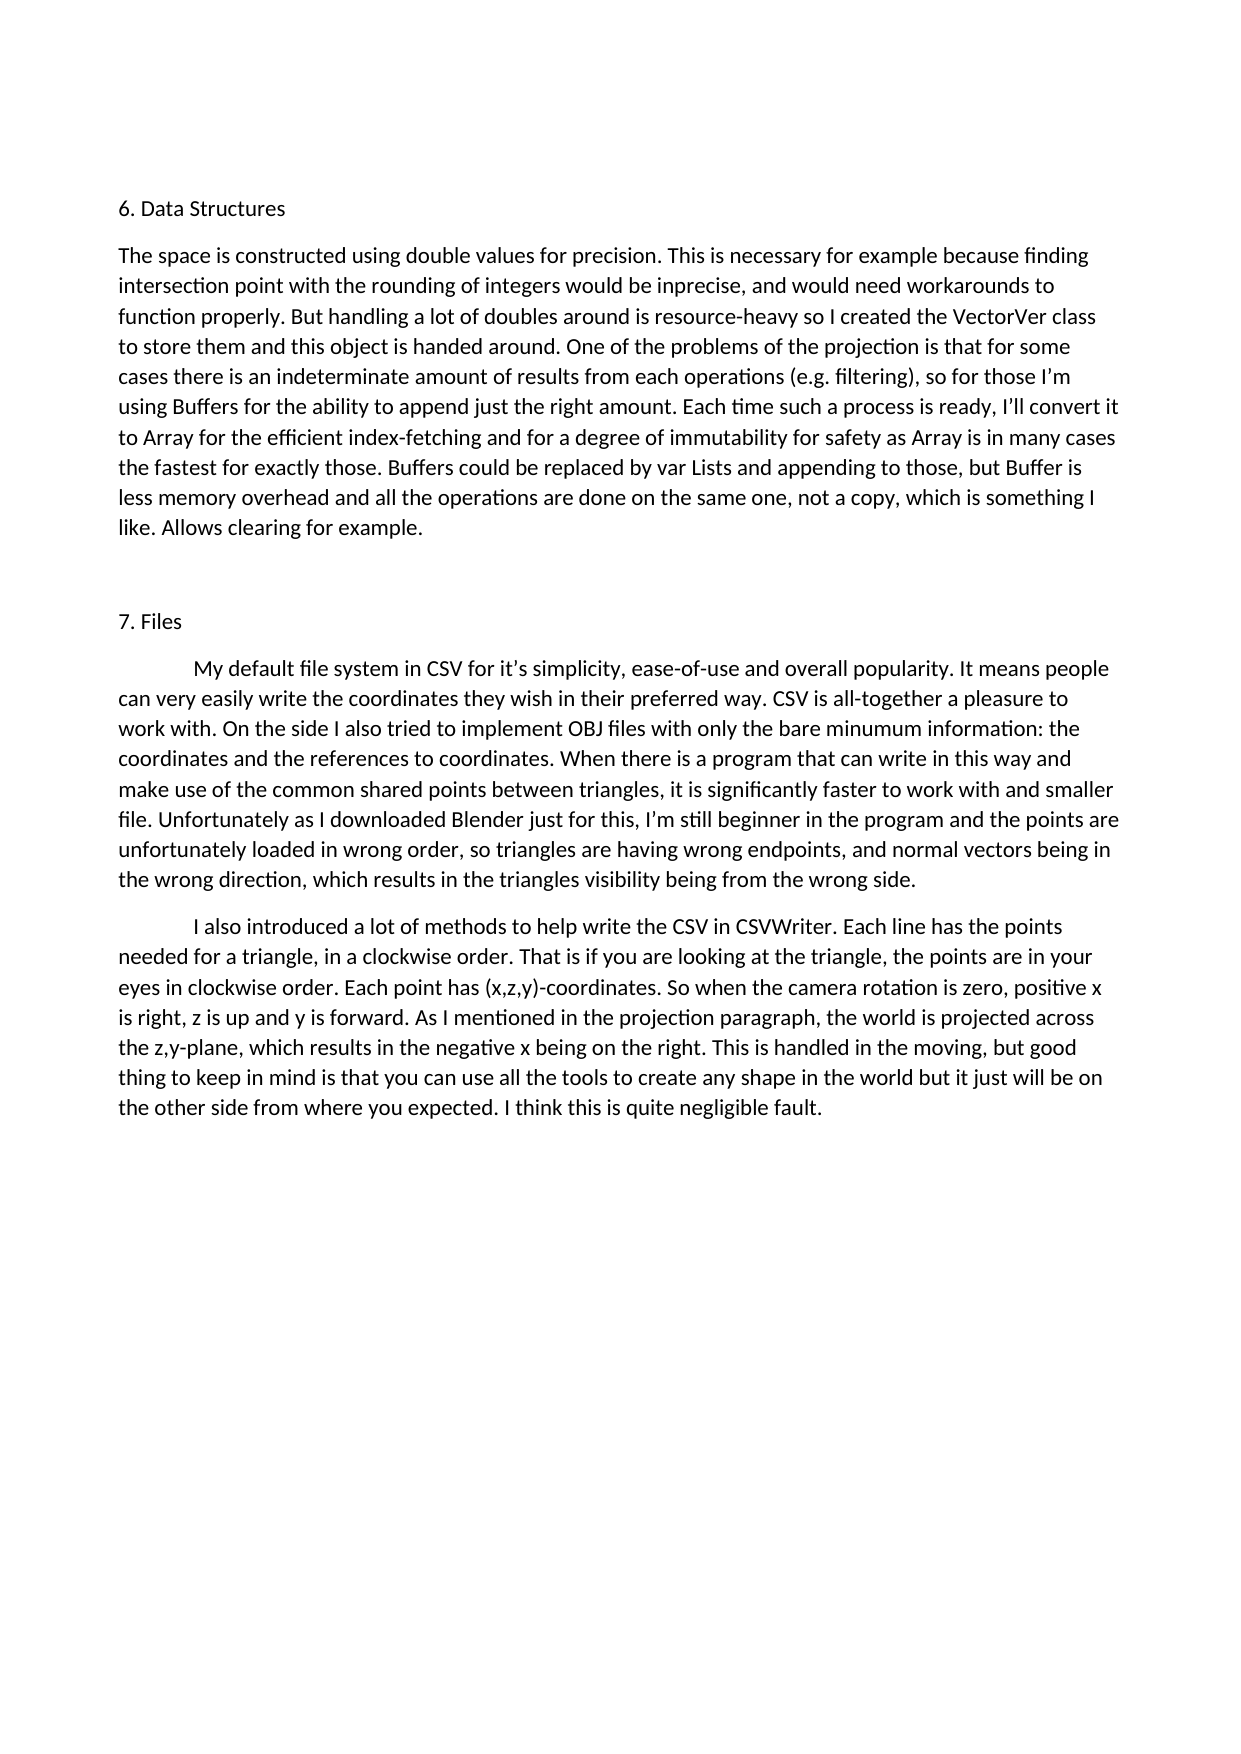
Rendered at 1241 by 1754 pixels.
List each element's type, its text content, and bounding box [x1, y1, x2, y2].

text 7. Files [118, 607, 1122, 635]
text The space is constructed using double values for precision. This is necessary for example because finding intersection point with the rounding of integers would be inprecise, and would need workarounds to function properly. But handling a lot of doubles around is resource-heavy so I created the VectorVer class to store them and this object is handed around. One of the problems of the projection is that for some cases there is an indeterminate amount of results from each operations (e.g. filtering), so for those I’m using Buffers for the ability to append just the right amount. Each time such a process is ready, I’ll convert it to Array for the efficient index-fetching and for a degree of immutability for safety as Array is in many cases the fastest for exactly those. Buffers could be replaced by var Lists and appending to those, but Buffer is less memory overhead and all the operations are done on the same one, not a copy, which is something I like. Allows clearing for example. [118, 241, 1122, 541]
text I also introduced a lot of methods to help write the CSV in CSVWriter. Each line has the points needed for a triangle, in a clockwise order. That is if you are looking at the triangle, the points are in your eyes in clockwise order. Each point has (x,z,y)-coordinates. So when the camera rotation is zero, positive x is right, z is up and y is forward. As I mentioned in the projection paragraph, the world is projected across the z,y-plane, which results in the negative x being on the right. This is handled in the moving, but good thing to keep in mind is that you can use all the tools to create any shape in the world but it just will be on the other side from where you expected. I think this is quite negligible fault. [118, 912, 1122, 1121]
text My default file system in CSV for it’s simplicity, ease-of-use and overall popularity. It means people can very easily write the coordinates they wish in their preferred way. CSV is all-together a pleasure to work with. On the side I also tried to implement OBJ files with only the bare minumum information: the coordinates and the references to coordinates. When there is a program that can write in this way and make use of the common shared points between triangles, it is significantly faster to work with and smaller file. Unfortunately as I downloaded Blender just for this, I’m still beginner in the program and the points are unfortunately loaded in wrong order, so triangles are having wrong endpoints, and normal vectors being in the wrong direction, which results in the triangles visibility being from the wrong side. [118, 654, 1122, 893]
text 6. Data Structures [118, 194, 1122, 222]
